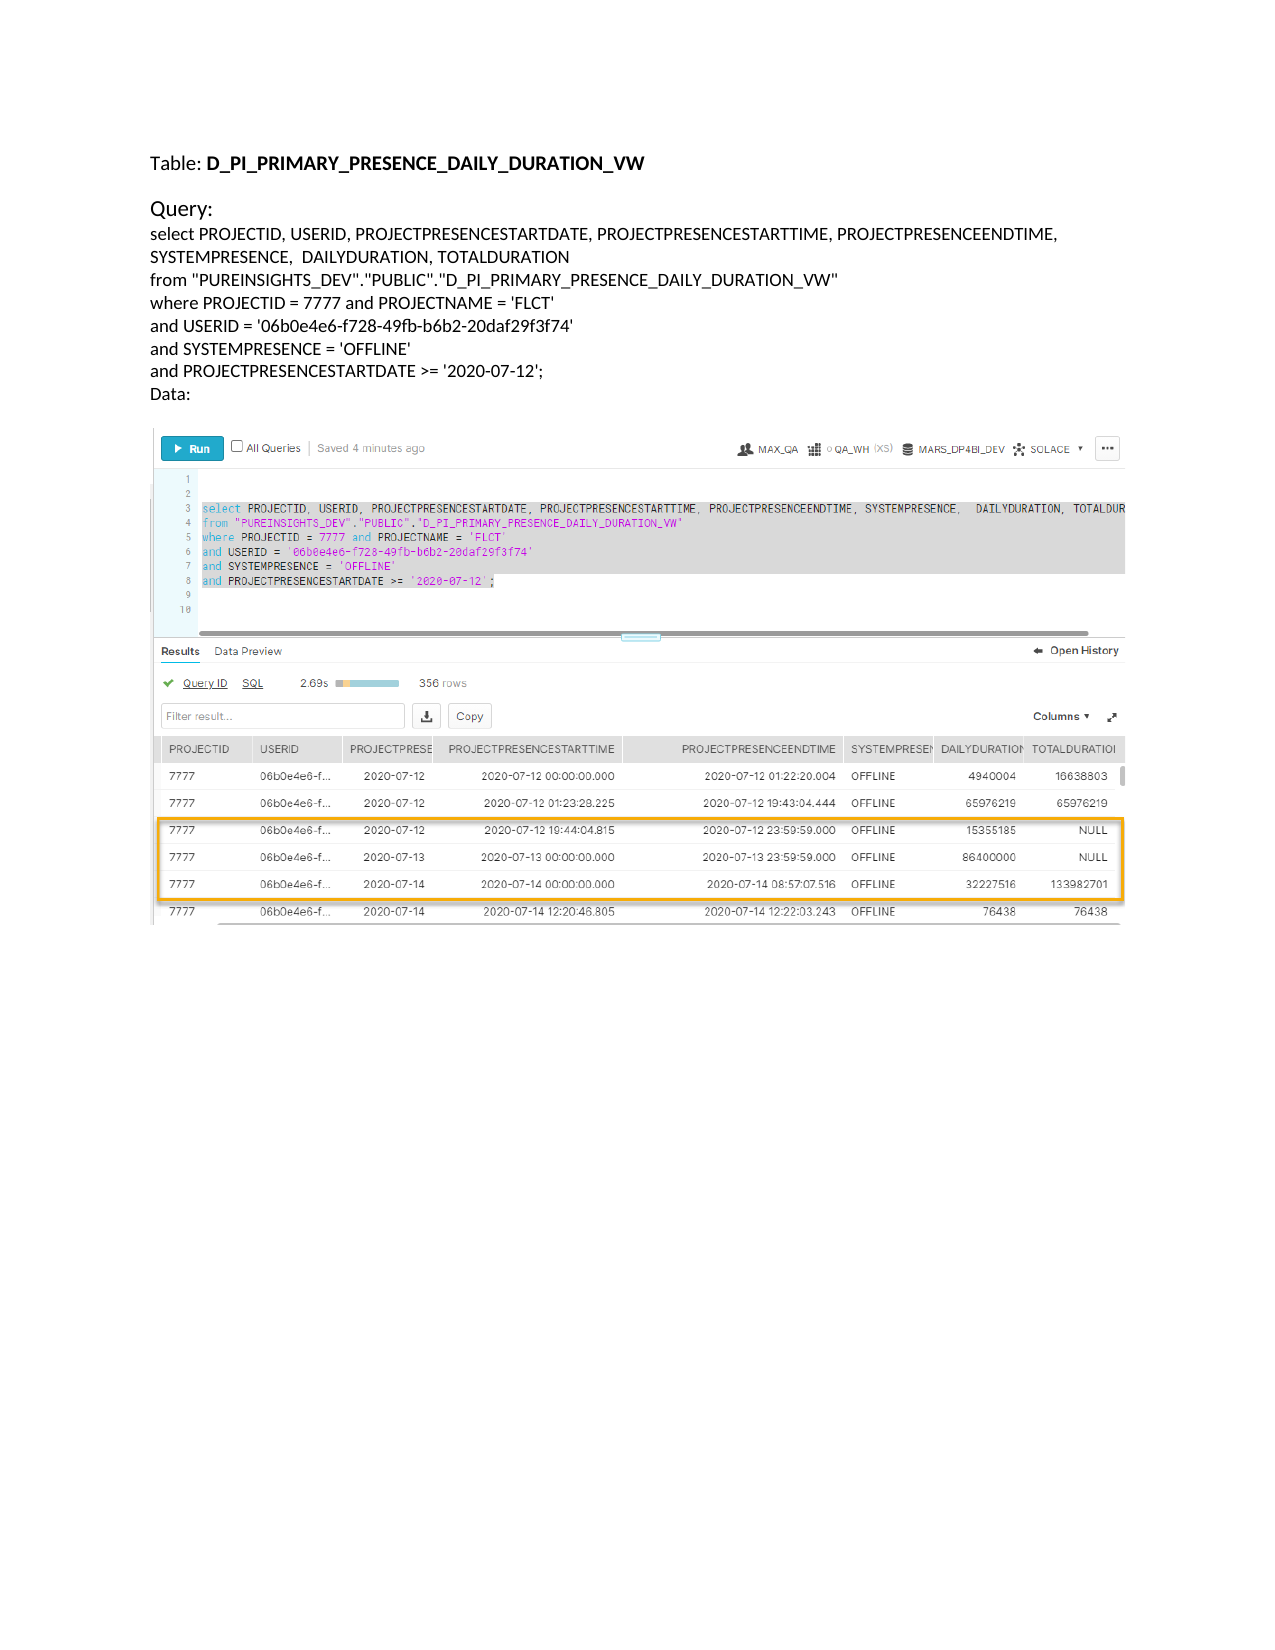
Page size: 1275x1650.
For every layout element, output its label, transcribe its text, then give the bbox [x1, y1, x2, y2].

text and SYSTEMPRESENCE = 'OFFLINE' [150, 337, 1125, 359]
text from "PUREINSIGHTS_DEV"."PUBLIC"."D_PI_PRIMARY_PRESENCE_DAILY_DURATION_VW" [150, 268, 1125, 291]
text and PROJECTPRESENCESTARTDATE >= '2020-07-12'; [150, 359, 1125, 382]
text and USERID = '06b0e4e6-f728-49fb-b6b2-20daf29f3f74' [150, 314, 1125, 337]
picture [150, 428, 1125, 925]
text select PROJECTID, USERID, PROJECTPRESENCESTARTDATE, PROJECTPRESENCESTARTTIME, PROJECTPRESENCEENDTIME, SYSTEMPRESENCE, DAILYDURATION, TOTALDURATION [150, 222, 1125, 268]
text where PROJECTID = 7777 and PROJECTNAME = 'FLCT' [150, 291, 1125, 314]
text Query: [150, 194, 1125, 222]
text Table: D_PI_PRIMARY_PRESENCE_DAILY_DURATION_VW [150, 150, 1125, 175]
text Data: [150, 382, 1125, 405]
